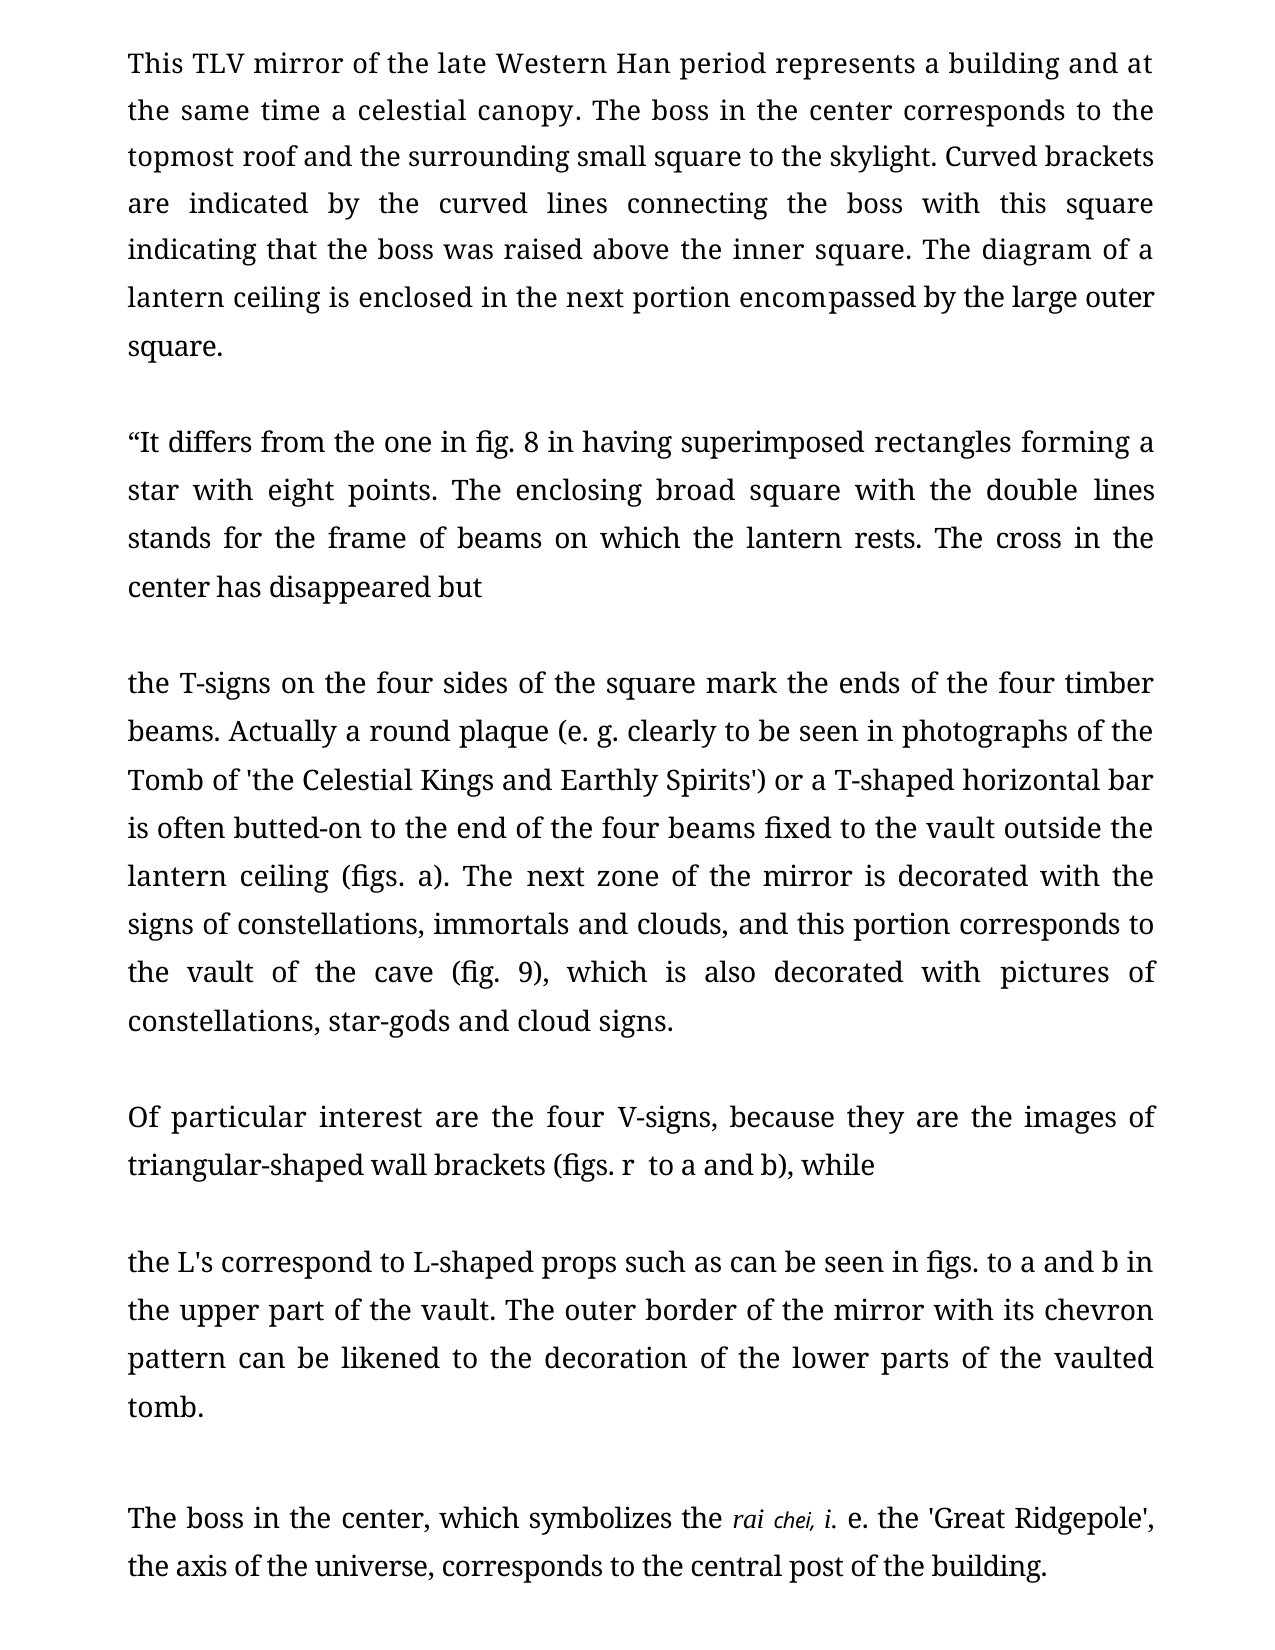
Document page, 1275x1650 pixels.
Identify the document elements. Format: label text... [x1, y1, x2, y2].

text Of particular interest are the four V-signs, because they are the images of triangular-shaped wall brackets (figs. r to a and b), while [127, 1097, 1155, 1184]
text This TLV mirror of the late Western Han period represents a building and at the same time a celestial canopy. The boss in the center corresponds to the topmost roof and the surrounding small square to the skylight. Curved brackets are indicated by the curved lines connecting the boss with this square indicating that the boss was raised above the inner square. The diagram of a lantern ceiling is enclosed in the next portion encompassed by the large outer square. [127, 45, 1155, 364]
text “It differs from the one in fig. 8 in having superimposed rectangles forming a star with eight points. The enclosing broad square with the double lines stands for the frame of beams on which the lantern rests. The cross in the center has disappeared but [127, 422, 1155, 605]
text The boss in the center, which symbolizes the rai chei, i. e. the 'Great Ridgepole', the axis of the universe, corresponds to the central post of the building. [127, 1498, 1155, 1585]
text the L's correspond to L-shaped props such as can be seen in figs. to a and b in the upper part of the vault. The outer border of the mirror with its chevron pattern can be likened to the decoration of the lower parts of the vaulted tomb. [127, 1242, 1155, 1425]
text the T-signs on the four sides of the square mark the ends of the four timber beams. Actually a round plaque (e. g. clearly to be seen in photographs of the Tomb of 'the Celestial Kings and Earthly Spirits') or a T-shaped horizontal bar is often butted-on to the end of the four beams fixed to the vault outside the lantern ceiling (figs. a). The next zone of the mirror is decorated with the signs of constellations, immortals and clouds, and this portion corresponds to the vault of the cave (fig. 9), which is also decorated with pictures of constellations, star-gods and cloud signs. [127, 663, 1155, 1039]
